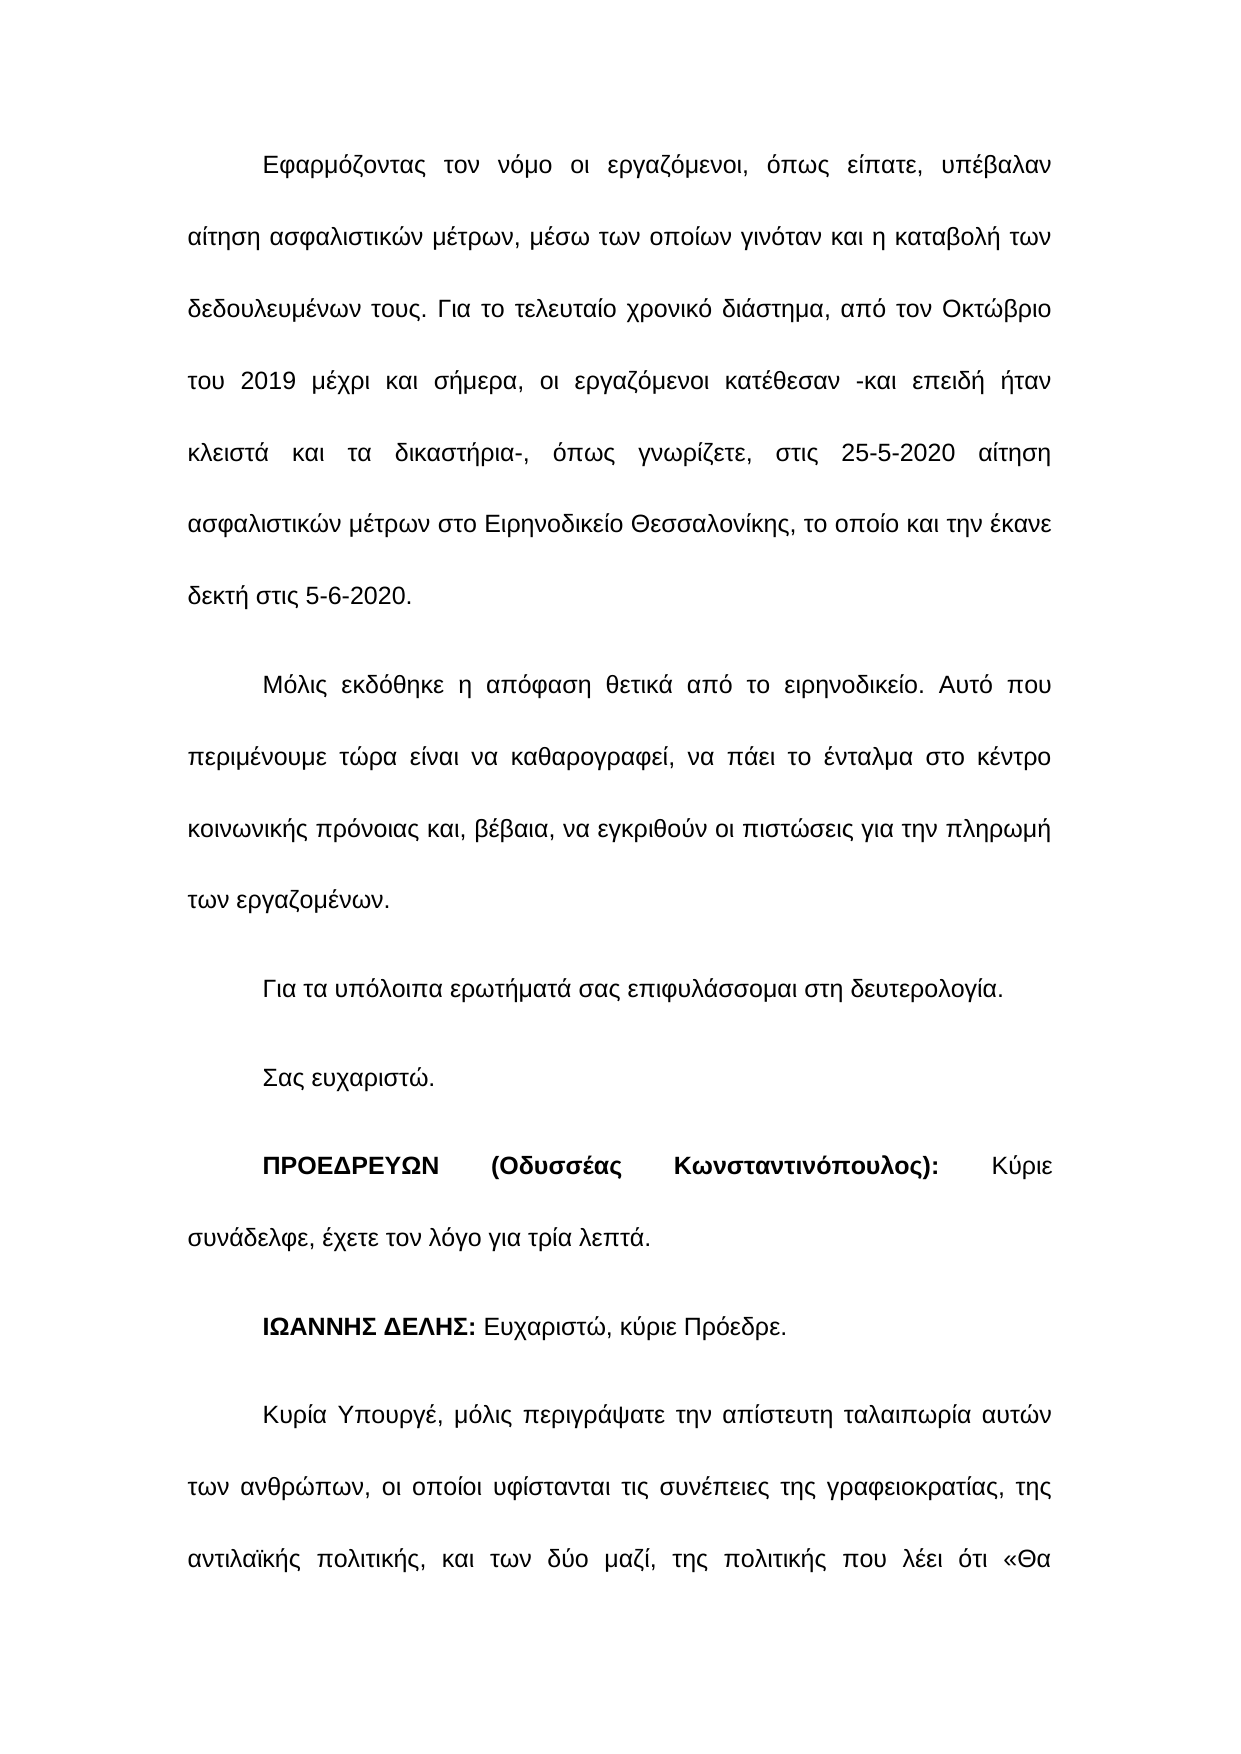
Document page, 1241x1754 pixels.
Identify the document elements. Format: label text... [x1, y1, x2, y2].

text ΠΡΟΕΔΡΕΥΩΝ (Οδυσσέας Κωνσταντινόπουλος): Κύριε συνάδελφε, έχετε τον λόγο για τρία λεπτά. [187, 1151, 1053, 1252]
text Σας ευχαριστώ. [187, 1062, 1053, 1091]
text Μόλις εκδόθηκε η απόφαση θετικά από το ειρηνοδικείο. Αυτό που περιμένουμε τώρα είναι να καθαρογραφεί, να πάει το ένταλμα στο κέντρο κοινωνικής πρόνοιας και, βέβαια, να εγκριθούν οι πιστώσεις για την πληρωμή των εργαζομένων. [187, 670, 1053, 914]
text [187, 1400, 1053, 1572]
text Εφαρμόζοντας τον νόμο οι εργαζόμενοι, όπως είπατε, υπέβαλαν αίτηση ασφαλιστικών μέτρων, μέσω των οποίων γινόταν και η καταβολή των δεδουλευμένων τους. Για το τελευταίο χρονικό διάστημα, από τον Οκτώβριο του 2019 μέχρι και σήμερα, οι εργαζόμενοι κατέθεσαν -και επειδή ήταν κλειστά και τα δικαστήρια-, όπως γνωρίζετε, στις 25-5-2020 αίτηση ασφαλιστικών μέτρων στο Ειρηνοδικείο Θεσσαλονίκης, το οποίο και την έκανε δεκτή στις 5-6-2020. [187, 150, 1053, 610]
text ΙΩΑΝΝΗΣ ΔΕΛΗΣ: Ευχαριστώ, κύριε Πρόεδρε. [187, 1311, 1053, 1340]
text Για τα υπόλοιπα ερωτήματά σας επιφυλάσσομαι στη δευτερολογία. [187, 974, 1053, 1003]
